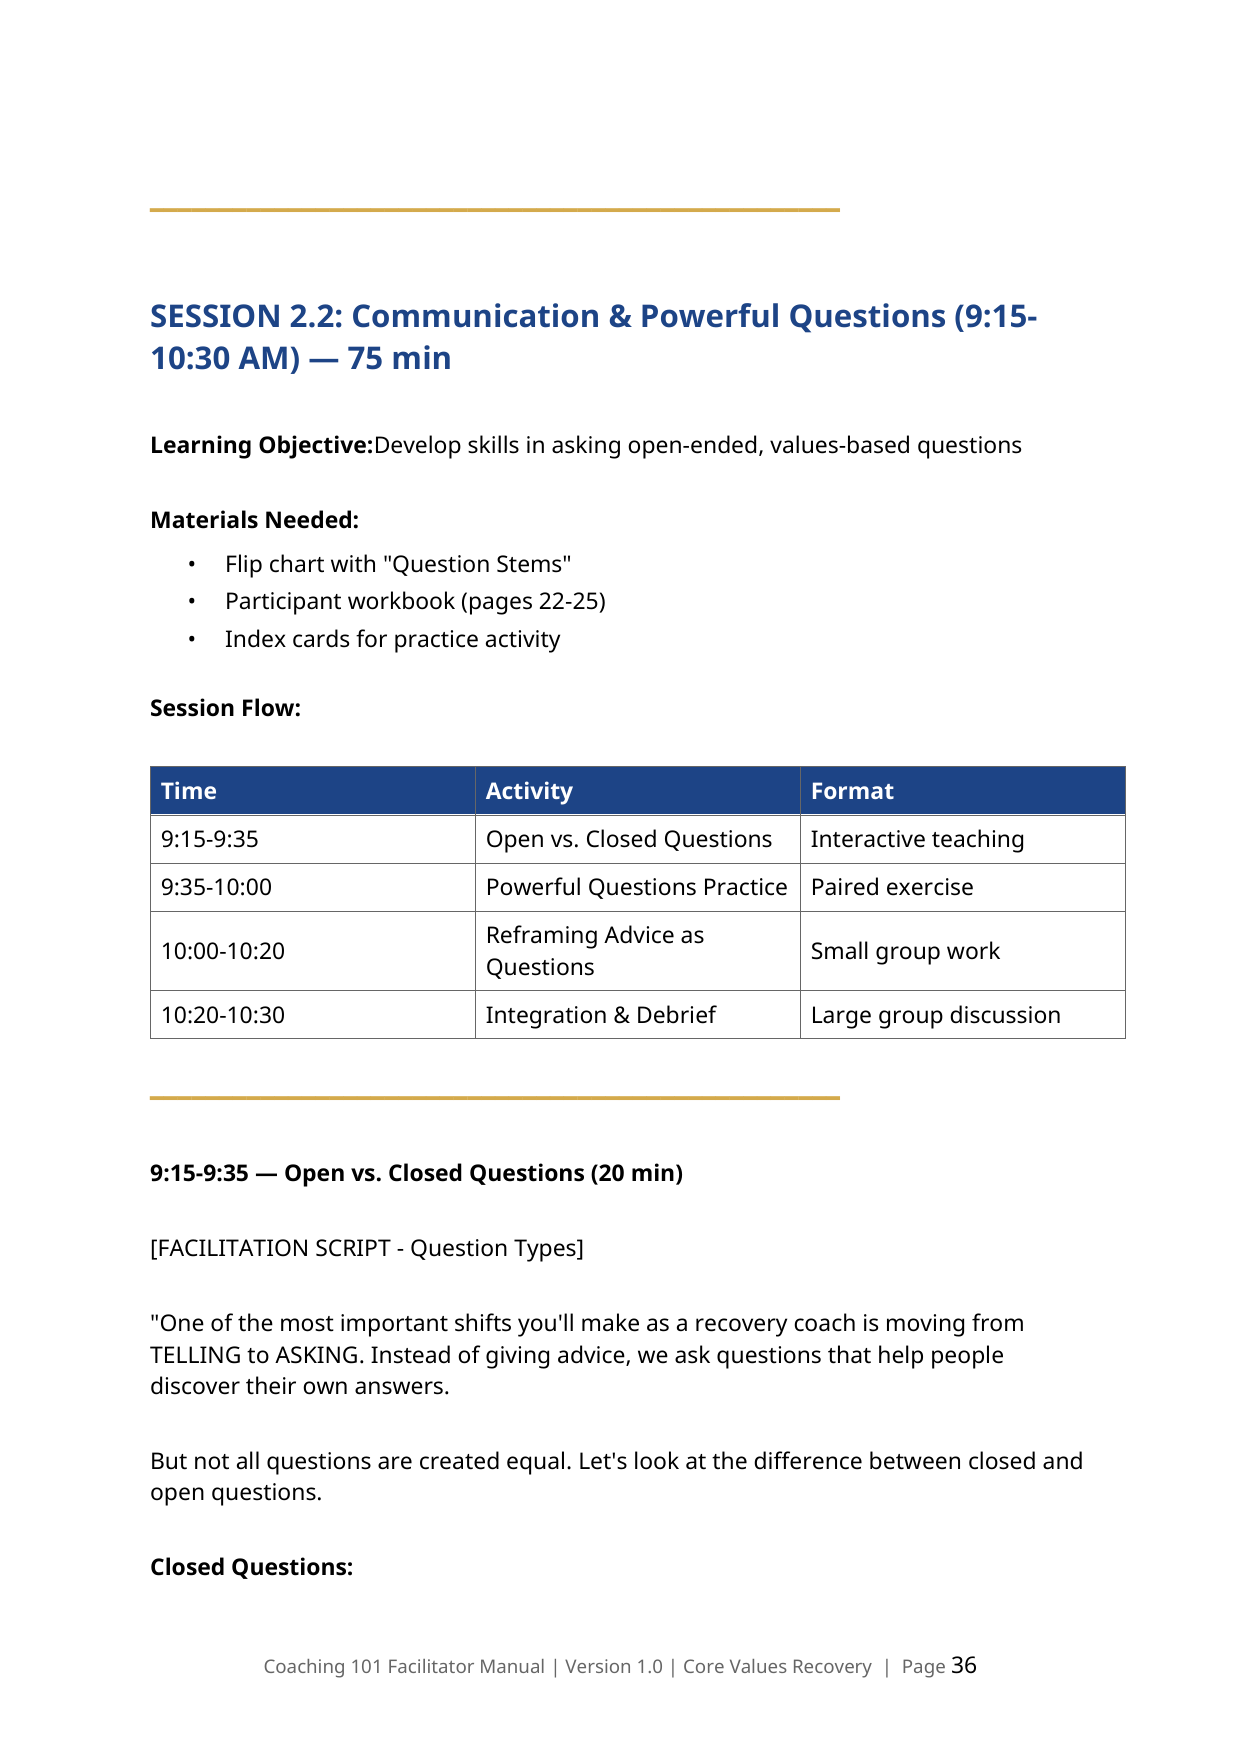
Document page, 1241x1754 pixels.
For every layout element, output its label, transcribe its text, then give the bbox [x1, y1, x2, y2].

table_cell Interactive teaching [801, 816, 1125, 863]
text [FACILITATION SCRIPT - Question Types] [150, 1232, 1090, 1263]
table_cell Open vs. Closed Questions [476, 816, 800, 863]
list Flip chart with "Question Stems" [187, 548, 1090, 579]
text Learning Objective:Develop skills in asking open-ended, values-based questions [150, 429, 1090, 460]
text ━━━━━━━━━━━━━━━━━━━━━━━━━━━━━━━━━━━━━━━━━━━━━━━━━━ [150, 194, 1090, 225]
text "One of the most important shifts you'll make as a recovery coach is moving from TELLING to ASKING. Instead of giving advice, we ask questions that help people discover their own answers. [150, 1307, 1090, 1401]
text Closed Questions: [150, 1551, 1090, 1582]
table_cell Small group work [801, 912, 1125, 990]
table_cell 10:00-10:20 [151, 912, 475, 990]
table_cell Powerful Questions Practice [476, 864, 800, 911]
table_header Format [801, 767, 1125, 814]
subtitle SESSION 2.2: Communication & Powerful Questions (9:15-10:30 AM) — 75 min [150, 294, 1090, 379]
table_cell 9:35-10:00 [151, 864, 475, 911]
text Session Flow: [150, 691, 1090, 723]
text 9:15-9:35 — Open vs. Closed Questions (20 min) [150, 1157, 1090, 1188]
table_header Time [151, 767, 475, 814]
table_cell Paired exercise [801, 864, 1125, 911]
table_cell Integration & Debrief [476, 991, 800, 1038]
list Participant workbook (pages 22-25) [187, 585, 1090, 616]
table_cell Reframing Advice as Questions [476, 912, 800, 990]
table_cell 9:15-9:35 [151, 816, 475, 863]
table_cell 10:20-10:30 [151, 991, 475, 1038]
text But not all questions are created equal. Let's look at the difference between closed and open questions. [150, 1445, 1090, 1507]
text ━━━━━━━━━━━━━━━━━━━━━━━━━━━━━━━━━━━━━━━━━━━━━━━━━━ [150, 1082, 1090, 1113]
table_header Activity [476, 767, 800, 814]
text Materials Needed: [150, 504, 1090, 535]
list Index cards for practice activity [187, 623, 1090, 654]
table_cell Large group discussion [801, 991, 1125, 1038]
